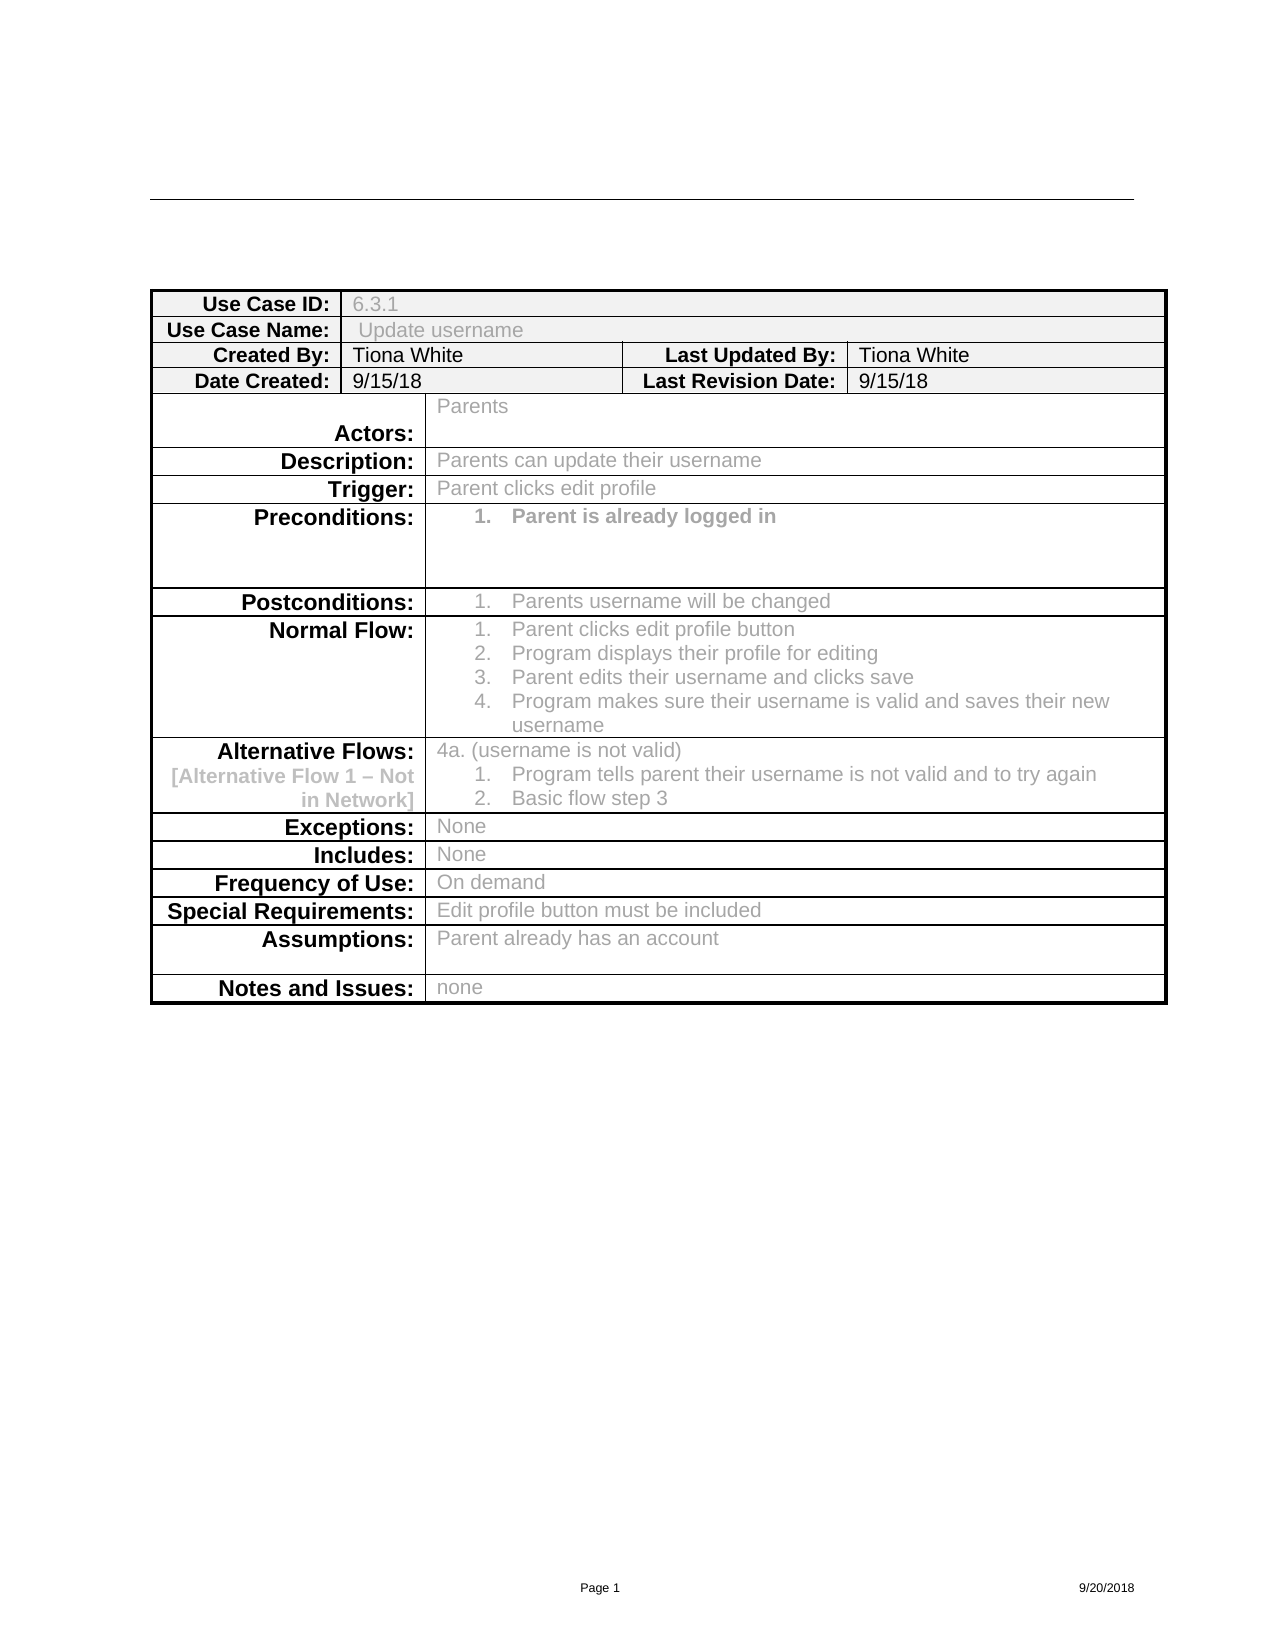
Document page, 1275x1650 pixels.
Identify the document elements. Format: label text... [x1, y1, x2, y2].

table_cell Tiona White [848, 343, 1164, 367]
table_cell Created By: [153, 343, 340, 367]
table_cell None [426, 814, 1164, 840]
table_cell Parent is already logged in [426, 504, 1164, 587]
table_cell Assumptions: [153, 926, 425, 973]
table_cell Alternative Flows: [Alternative Flow 1 – Not in Network] [153, 738, 425, 812]
table_cell Notes and Issues: [153, 975, 425, 1001]
table_cell Parents [426, 394, 1164, 447]
table_cell On demand [426, 870, 1164, 896]
table_cell Includes: [153, 842, 425, 868]
table_cell Last Revision Date: [623, 368, 847, 392]
table_cell 4a. (username is not valid) Program tells parent their username is not valid and to try again Basic flow step 3 [426, 738, 1164, 812]
table_cell Description: [153, 448, 425, 474]
table_cell Last Updated By: [623, 343, 847, 367]
table_cell Parents username will be changed [426, 589, 1164, 615]
table_cell Actors: [153, 394, 425, 447]
table_cell 9/15/18 [342, 368, 622, 392]
table_cell none [426, 975, 1164, 1001]
table_cell Edit profile button must be included [426, 898, 1164, 924]
table_cell Use Case Name: [153, 317, 340, 341]
table_cell Date Created: [153, 368, 340, 392]
table_header Use Case ID: [153, 292, 340, 316]
table_cell Exceptions: [153, 814, 425, 840]
table_cell Parent already has an account [426, 926, 1164, 973]
table_cell Tiona White [342, 343, 622, 367]
table_header 6.3.1 [342, 292, 1164, 316]
table_cell 9/15/18 [848, 368, 1164, 392]
table_cell Update username [342, 317, 1164, 341]
table_cell Special Requirements: [153, 898, 425, 924]
table_cell Frequency of Use: [153, 870, 425, 896]
table_cell Parent clicks edit profile [426, 476, 1164, 502]
table_cell Postconditions: [153, 589, 425, 615]
table_cell Trigger: [153, 476, 425, 502]
table_cell Parent clicks edit profile button Program displays their profile for editing Parent edits their username and clicks save Program makes sure their username is valid and saves their new username [426, 617, 1164, 736]
table_cell Normal Flow: [153, 617, 425, 736]
table_cell Parents can update their username [426, 448, 1164, 474]
table_cell Preconditions: [153, 504, 425, 587]
table_cell None [426, 842, 1164, 868]
